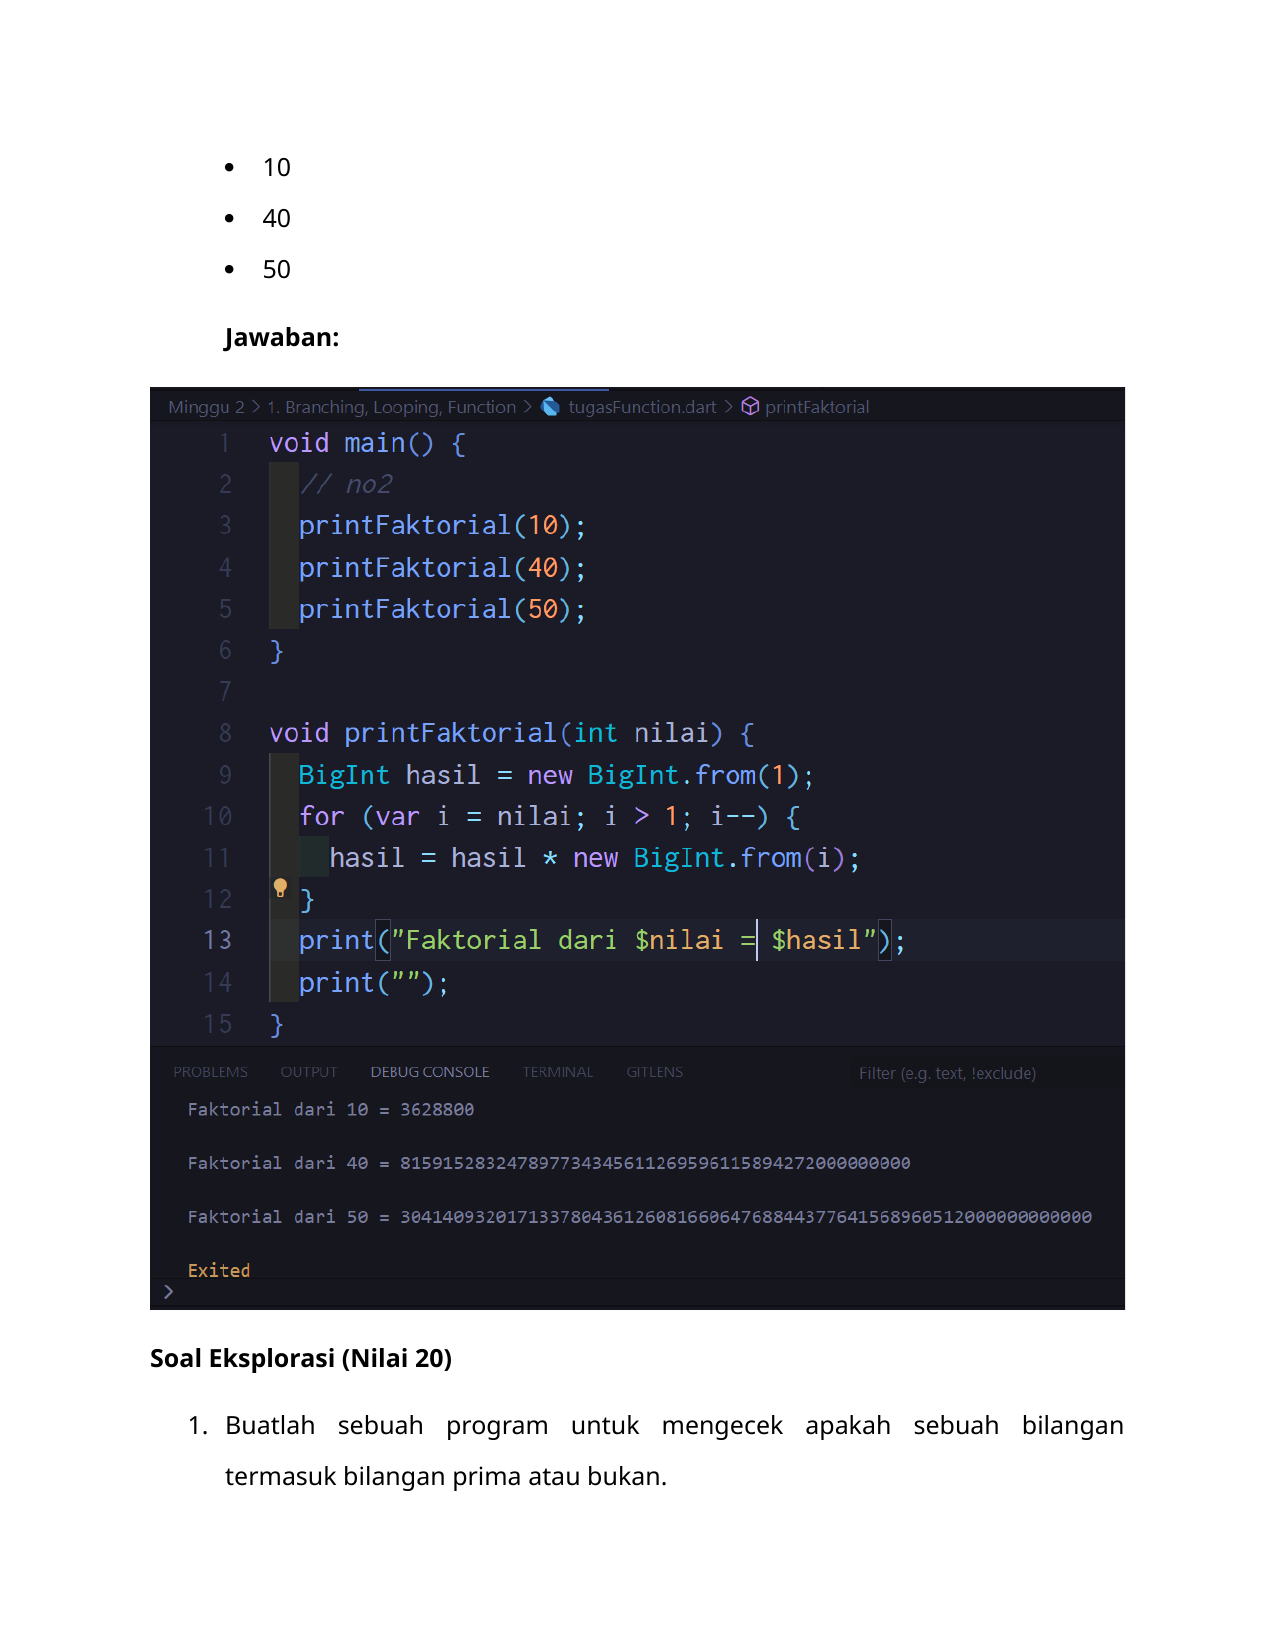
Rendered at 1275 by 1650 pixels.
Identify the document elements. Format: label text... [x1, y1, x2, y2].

list 10 [225, 150, 1125, 184]
list 50 [225, 252, 1125, 286]
text Soal Eksplorasi (Nilai 20) [150, 1340, 1125, 1374]
picture [150, 387, 1125, 1310]
text Jawaban: [225, 320, 1125, 354]
list Buatlah sebuah program untuk mengecek apakah sebuah bilangan termasuk bilangan prima atau bukan. [187, 1408, 1125, 1493]
list 40 [225, 201, 1125, 235]
